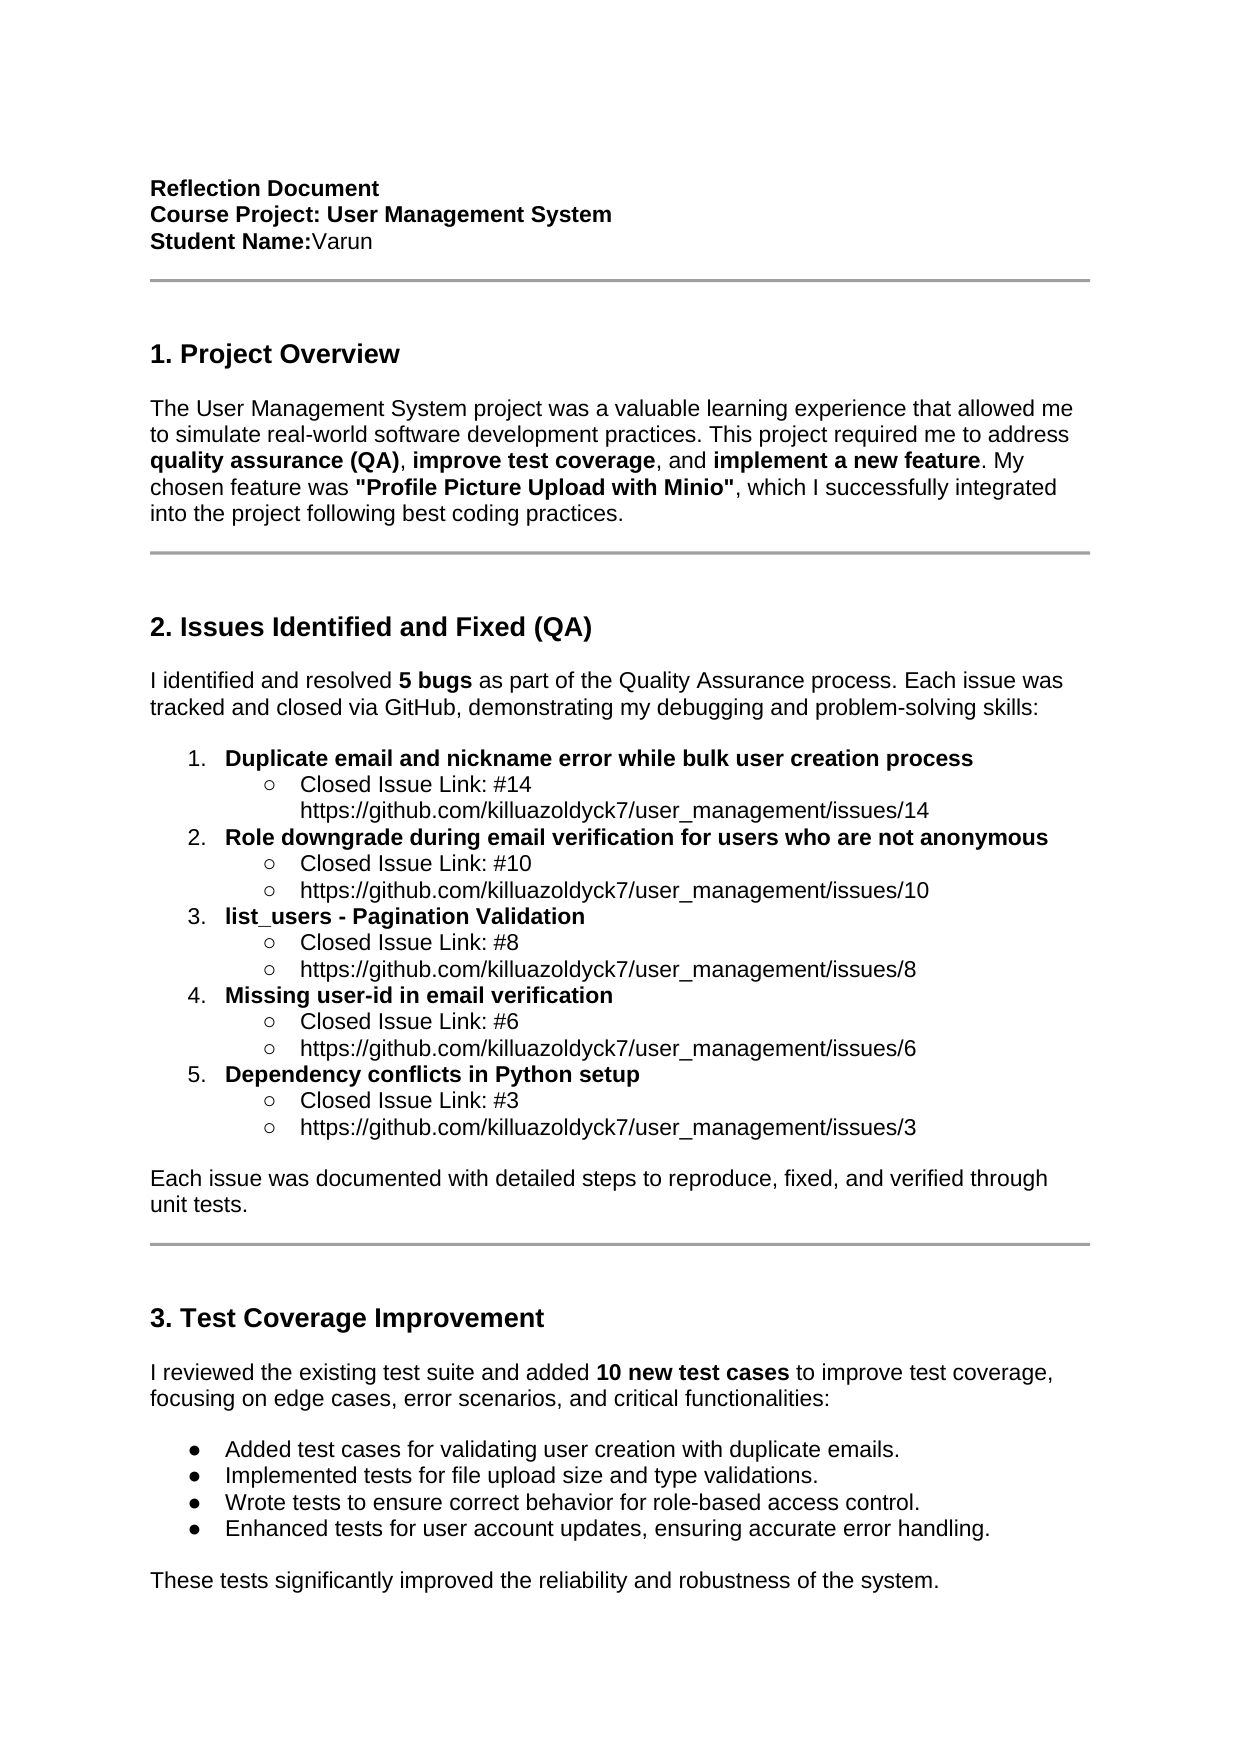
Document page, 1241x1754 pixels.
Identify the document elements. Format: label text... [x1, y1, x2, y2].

list Closed Issue Link: #6 [262, 1008, 1090, 1035]
list Closed Issue Link: #10 [262, 850, 1090, 877]
subtitle 3. Test Coverage Improvement [150, 1302, 1090, 1333]
list Closed Issue Link: #14 https://github.com/killuazoldyck7/user_management/issues/14 [262, 771, 1090, 824]
list Wrote tests to ensure correct behavior for role-based access control. [187, 1489, 1090, 1515]
list https://github.com/killuazoldyck7/user_management/issues/3 [262, 1114, 1090, 1140]
text Each issue was documented with detailed steps to reproduce, fixed, and verified through unit tests. [150, 1165, 1090, 1218]
text The User Management System project was a valuable learning experience that allowed me to simulate real-world software development practices. This project required me to address quality assurance (QA), improve test coverage, and implement a new feature. My chosen feature was "Profile Picture Upload with Minio", which I successfully integrated into the project following best coding practices. [150, 395, 1090, 526]
list Dependency conflicts in Python setup [187, 1061, 1090, 1087]
list Added test cases for validating user creation with duplicate emails. [187, 1436, 1090, 1462]
list https://github.com/killuazoldyck7/user_management/issues/6 [262, 1035, 1090, 1061]
text Reflection Document Course Project: User Management System Student Name:Varun [150, 175, 1090, 254]
list Duplicate email and nickname error while bulk user creation process [187, 745, 1090, 771]
list Closed Issue Link: #3 [262, 1087, 1090, 1114]
list Implemented tests for file upload size and type validations. [187, 1462, 1090, 1489]
list Missing user-id in email verification [187, 982, 1090, 1008]
subtitle 2. Issues Identified and Fixed (QA) [150, 611, 1090, 642]
text I reviewed the existing test suite and added 10 new test cases to improve test coverage, focusing on edge cases, error scenarios, and critical functionalities: [150, 1358, 1090, 1411]
list Enhanced tests for user account updates, ensuring accurate error handling. [187, 1515, 1090, 1542]
text I identified and resolved 5 bugs as part of the Quality Assurance process. Each issue was tracked and closed via GitHub, demonstrating my debugging and problem-solving skills: [150, 667, 1090, 720]
list https://github.com/killuazoldyck7/user_management/issues/8 [262, 956, 1090, 982]
subtitle 1. Project Overview [150, 338, 1090, 370]
list Role downgrade during email verification for users who are not anonymous [187, 824, 1090, 850]
list Closed Issue Link: #8 [262, 929, 1090, 956]
list https://github.com/killuazoldyck7/user_management/issues/10 [262, 877, 1090, 903]
list list_users - Pagination Validation [187, 903, 1090, 929]
text These tests significantly improved the reliability and robustness of the system. [150, 1567, 1090, 1593]
